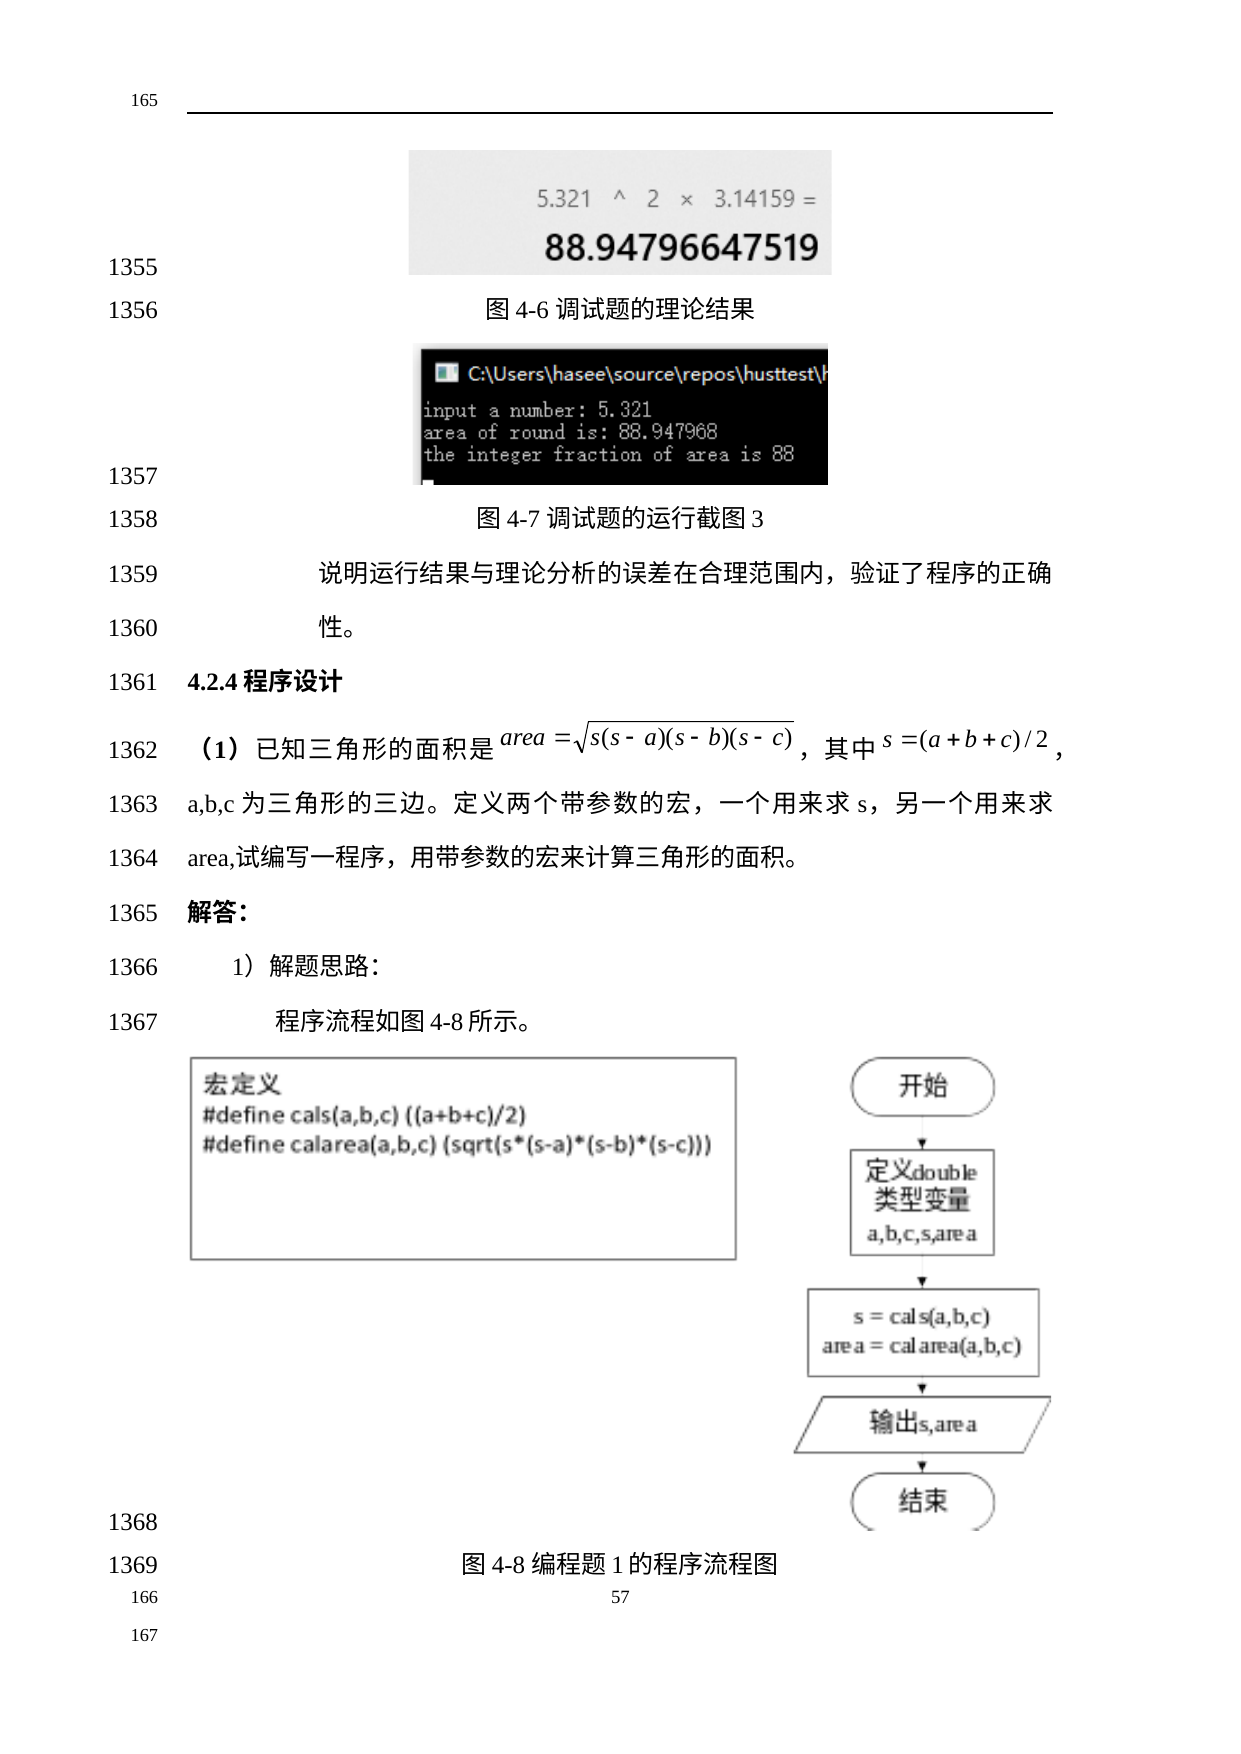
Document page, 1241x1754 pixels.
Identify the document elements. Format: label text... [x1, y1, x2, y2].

text 4.2.4 程序设计 [187, 662, 1053, 698]
text 说明运行结果与理论分析的误差在合理范围内，验证了程序的正确性。 [318, 553, 1053, 644]
text 程序流程如图4-8所示。 [275, 1001, 1053, 1037]
picture [412, 343, 828, 485]
text 1）解题思路： [232, 947, 1053, 983]
text 图4-6 调试题的理论结果 [187, 289, 1053, 326]
text （1）已知三角形的面积是，其中，a,b,c为三角形的三边。定义两个带参数的宏，一个用来求s，另一个用来求area,试编写一程序，用带参数的宏来计算三角形的面积。 [187, 716, 1053, 874]
text 图4-8 编程题1的程序流程图 [187, 1545, 1053, 1581]
text 图4-7 调试题的运行截图3 [187, 499, 1053, 535]
picture [408, 150, 832, 275]
text 解答： [187, 892, 1053, 928]
